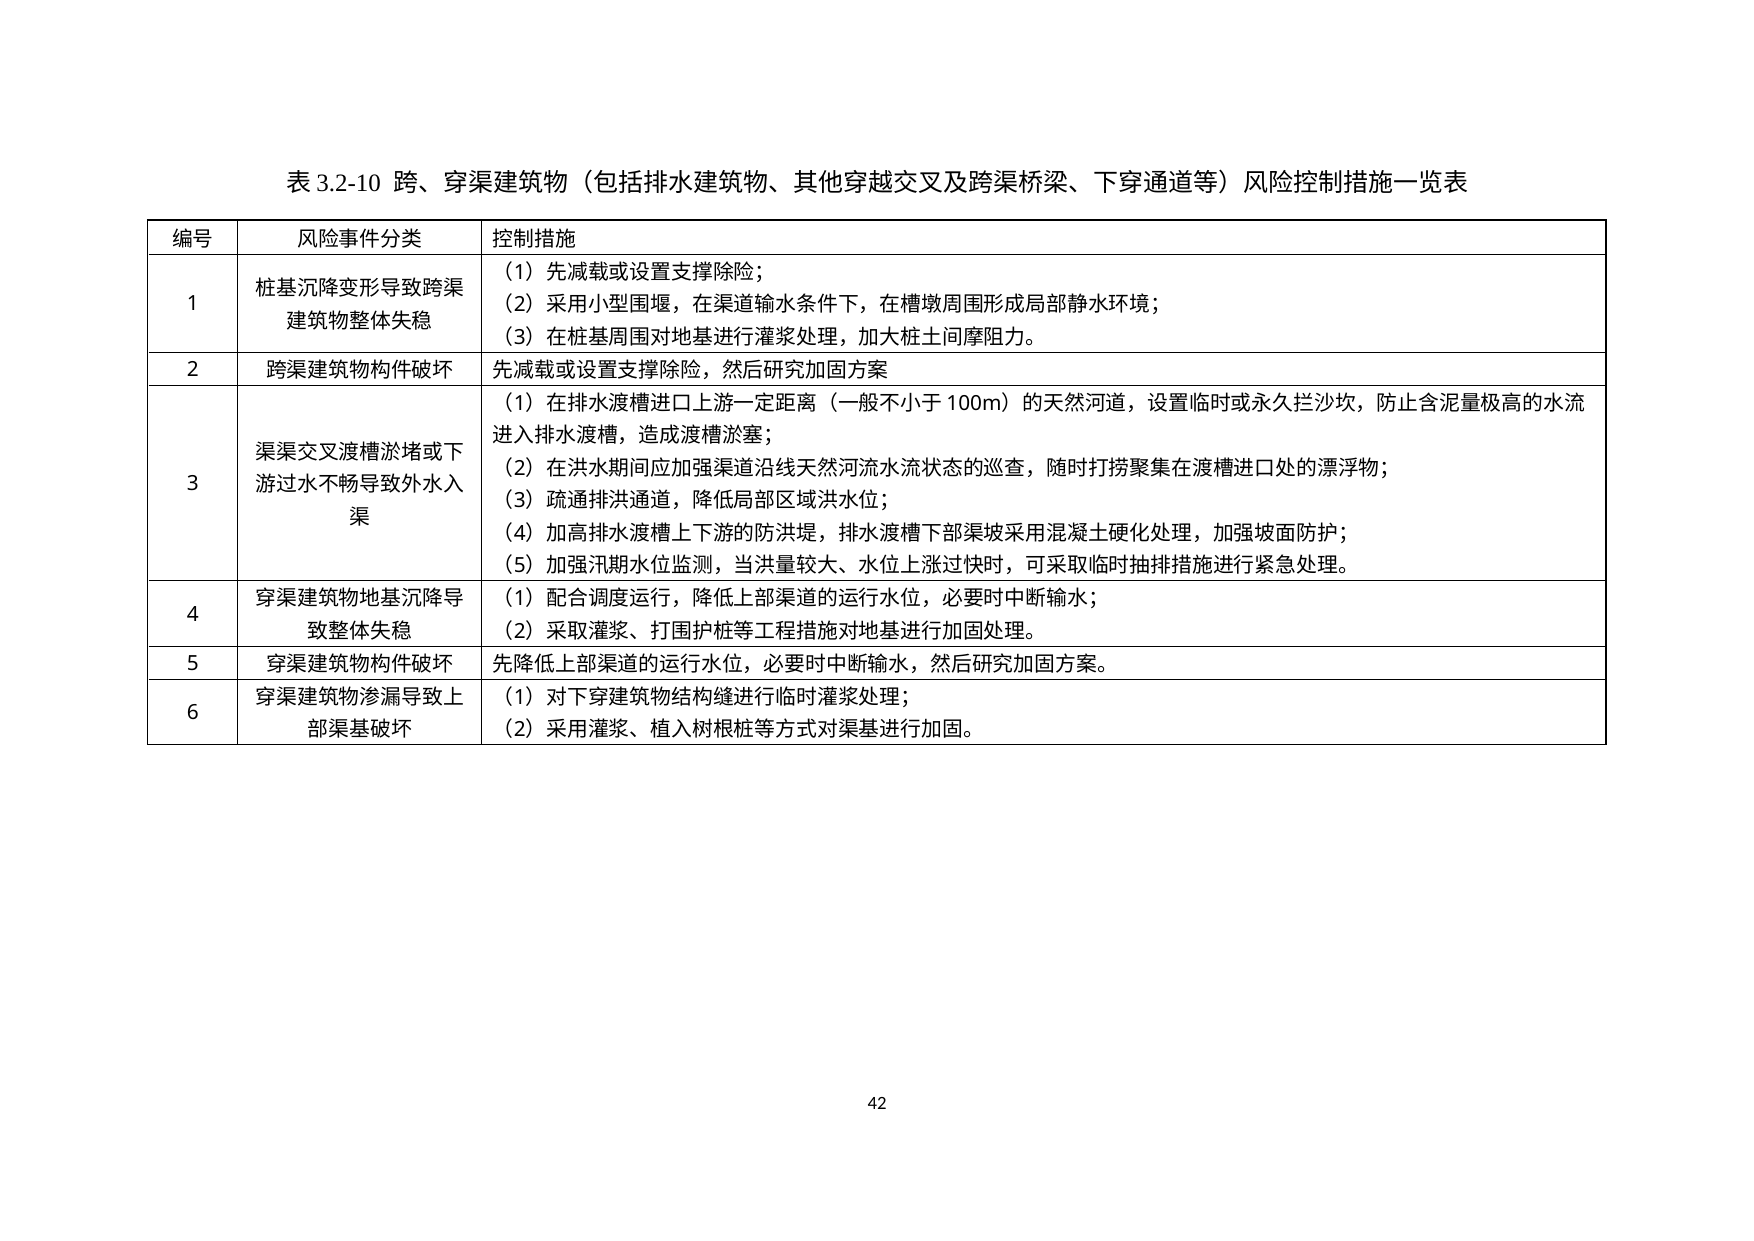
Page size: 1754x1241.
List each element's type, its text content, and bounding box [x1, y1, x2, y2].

table_cell 渠渠交叉渡槽淤堵或下游过水不畅导致外水入渠 [238, 386, 481, 580]
table_cell 2 [148, 353, 237, 384]
table_cell 穿渠建筑物构件破坏 [238, 647, 481, 678]
table_cell 1 [148, 255, 237, 351]
table_header 风险事件分类 [238, 221, 481, 253]
table_cell 先降低上部渠道的运行水位，必要时中断输水，然后研究加固方案。 [482, 647, 1605, 678]
table_cell 5 [148, 647, 237, 678]
table_cell （1）在排水渡槽进口上游一定距离（一般不小于100m）的天然河道，设置临时或永久拦沙坎，防止含泥量极高的水流进入排水渡槽，造成渡槽淤塞； （2）在洪水期间应加强渠道沿线天然河流水流状态的巡查，随时打捞聚集在渡槽进口处的漂浮物； （3）疏通排洪通道，降低局部区域洪水位； （4）加高排水渡槽上下游的防洪堤，排水渡槽下部渠坡采用混凝土硬化处理，加强坡面防护； （5）加强汛期水位监测，当洪量较大、水位上涨过快时，可采取临时抽排措施进行紧急处理。 [482, 386, 1605, 580]
text 表3.2-10 跨、穿渠建筑物（包括排水建筑物、其他穿越交叉及跨渠桥梁、下穿通道等）风险控制措施一览表 [148, 148, 1606, 213]
table_cell 3 [148, 386, 237, 580]
table_header 控制措施 [482, 221, 1605, 253]
table_cell 先减载或设置支撑除险，然后研究加固方案 [482, 353, 1605, 384]
table_cell 穿渠建筑物渗漏导致上部渠基破坏 [238, 680, 481, 744]
table_cell （1）配合调度运行，降低上部渠道的运行水位，必要时中断输水； （2）采取灌浆、打围护桩等工程措施对地基进行加固处理。 [482, 581, 1605, 646]
table_cell 桩基沉降变形导致跨渠建筑物整体失稳 [238, 255, 481, 351]
table_cell （1）对下穿建筑物结构缝进行临时灌浆处理； （2）采用灌浆、植入树根桩等方式对渠基进行加固。 [482, 680, 1605, 744]
table_cell 跨渠建筑物构件破坏 [238, 353, 481, 384]
table_cell （1）先减载或设置支撑除险； （2）采用小型围堰，在渠道输水条件下，在槽墩周围形成局部静水环境； （3）在桩基周围对地基进行灌浆处理，加大桩土间摩阻力。 [482, 255, 1605, 351]
table_cell 穿渠建筑物地基沉降导致整体失稳 [238, 581, 481, 646]
table_cell 4 [148, 581, 237, 646]
table_cell 6 [148, 680, 237, 744]
table_header 编号 [148, 221, 237, 253]
